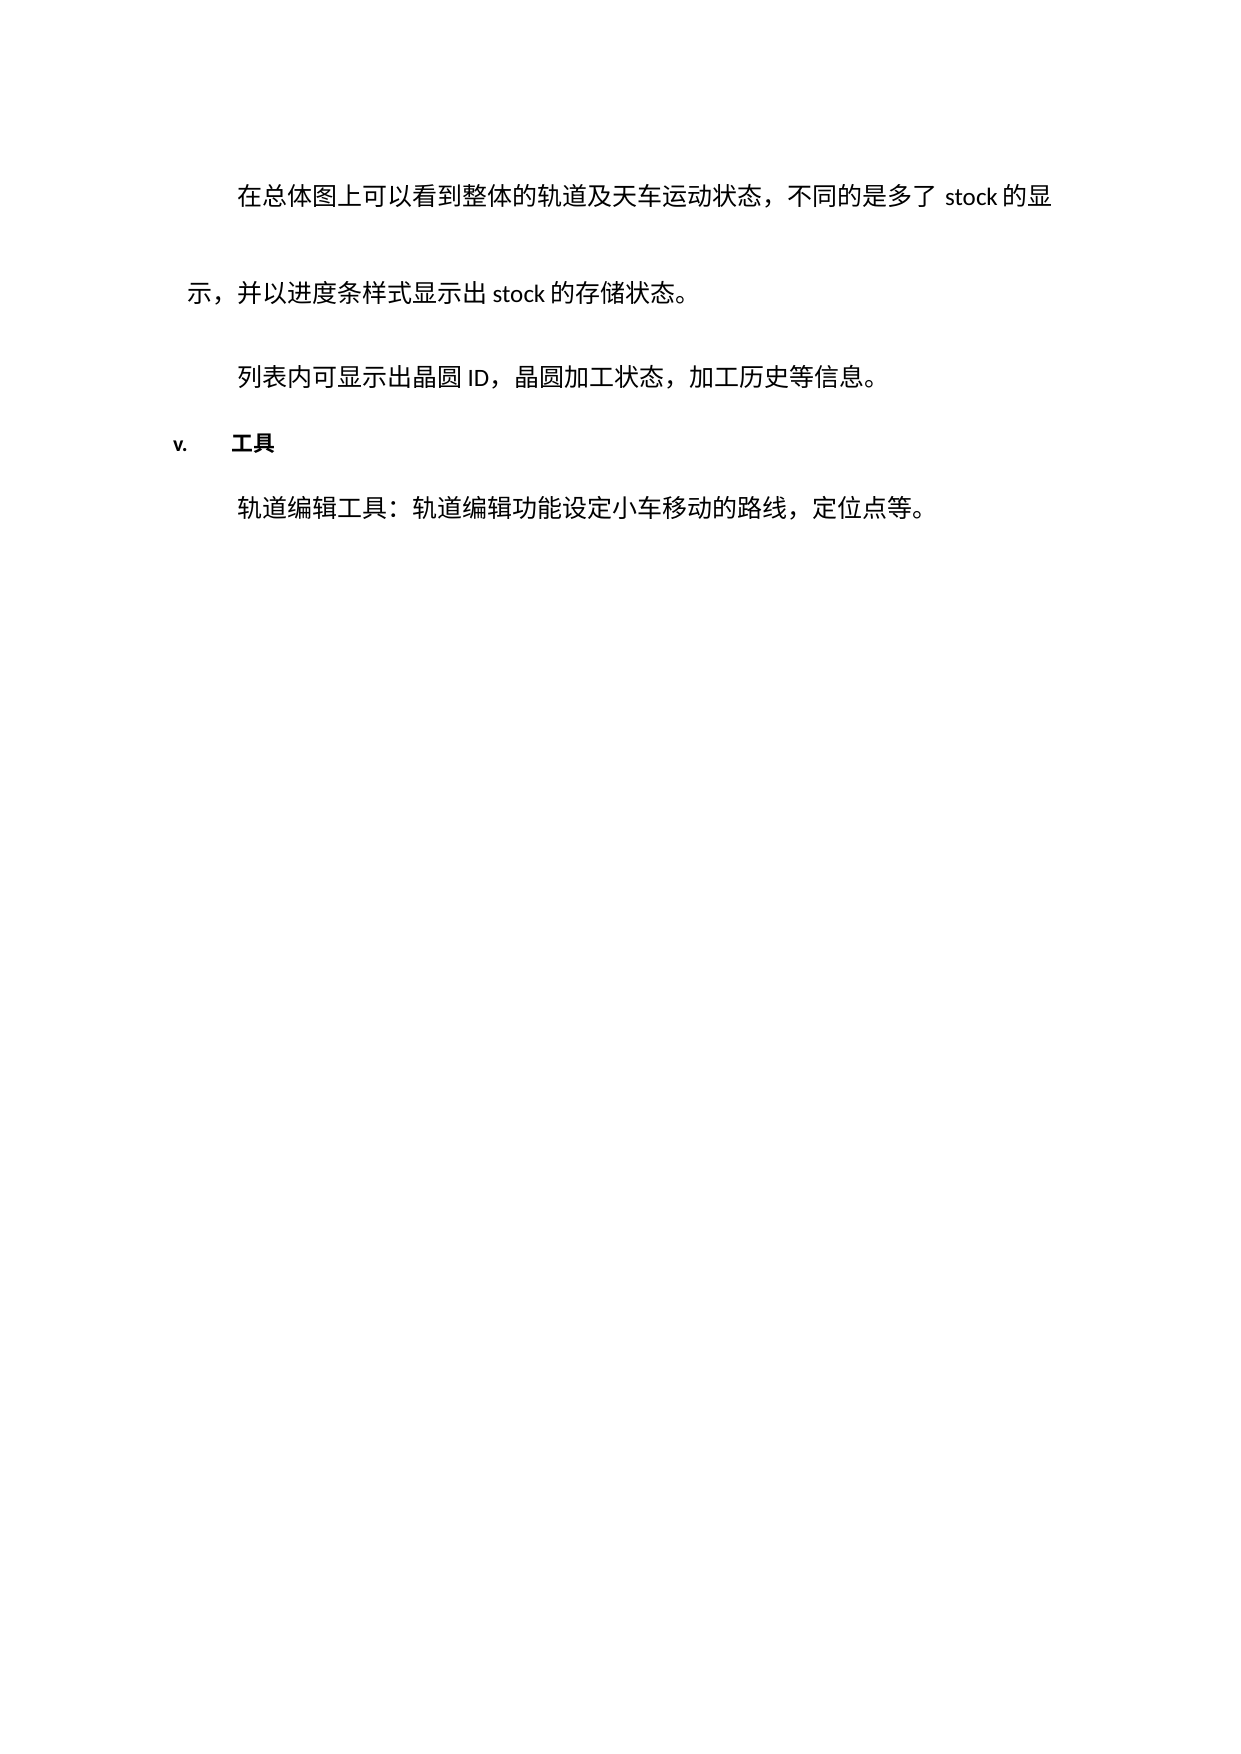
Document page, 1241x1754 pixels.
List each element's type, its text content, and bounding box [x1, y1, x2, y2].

text 列表内可显示出晶圆ID，晶圆加工状态，加工历史等信息。 [187, 343, 1053, 408]
list 工具 [187, 426, 1053, 458]
text 在总体图上可以看到整体的轨道及天车运动状态，不同的是多了stock的显示，并以进度条样式显示出stock的存储状态。 [187, 162, 1053, 324]
text 轨道编辑工具：轨道编辑功能设定小车移动的路线，定位点等。 [187, 474, 1053, 539]
